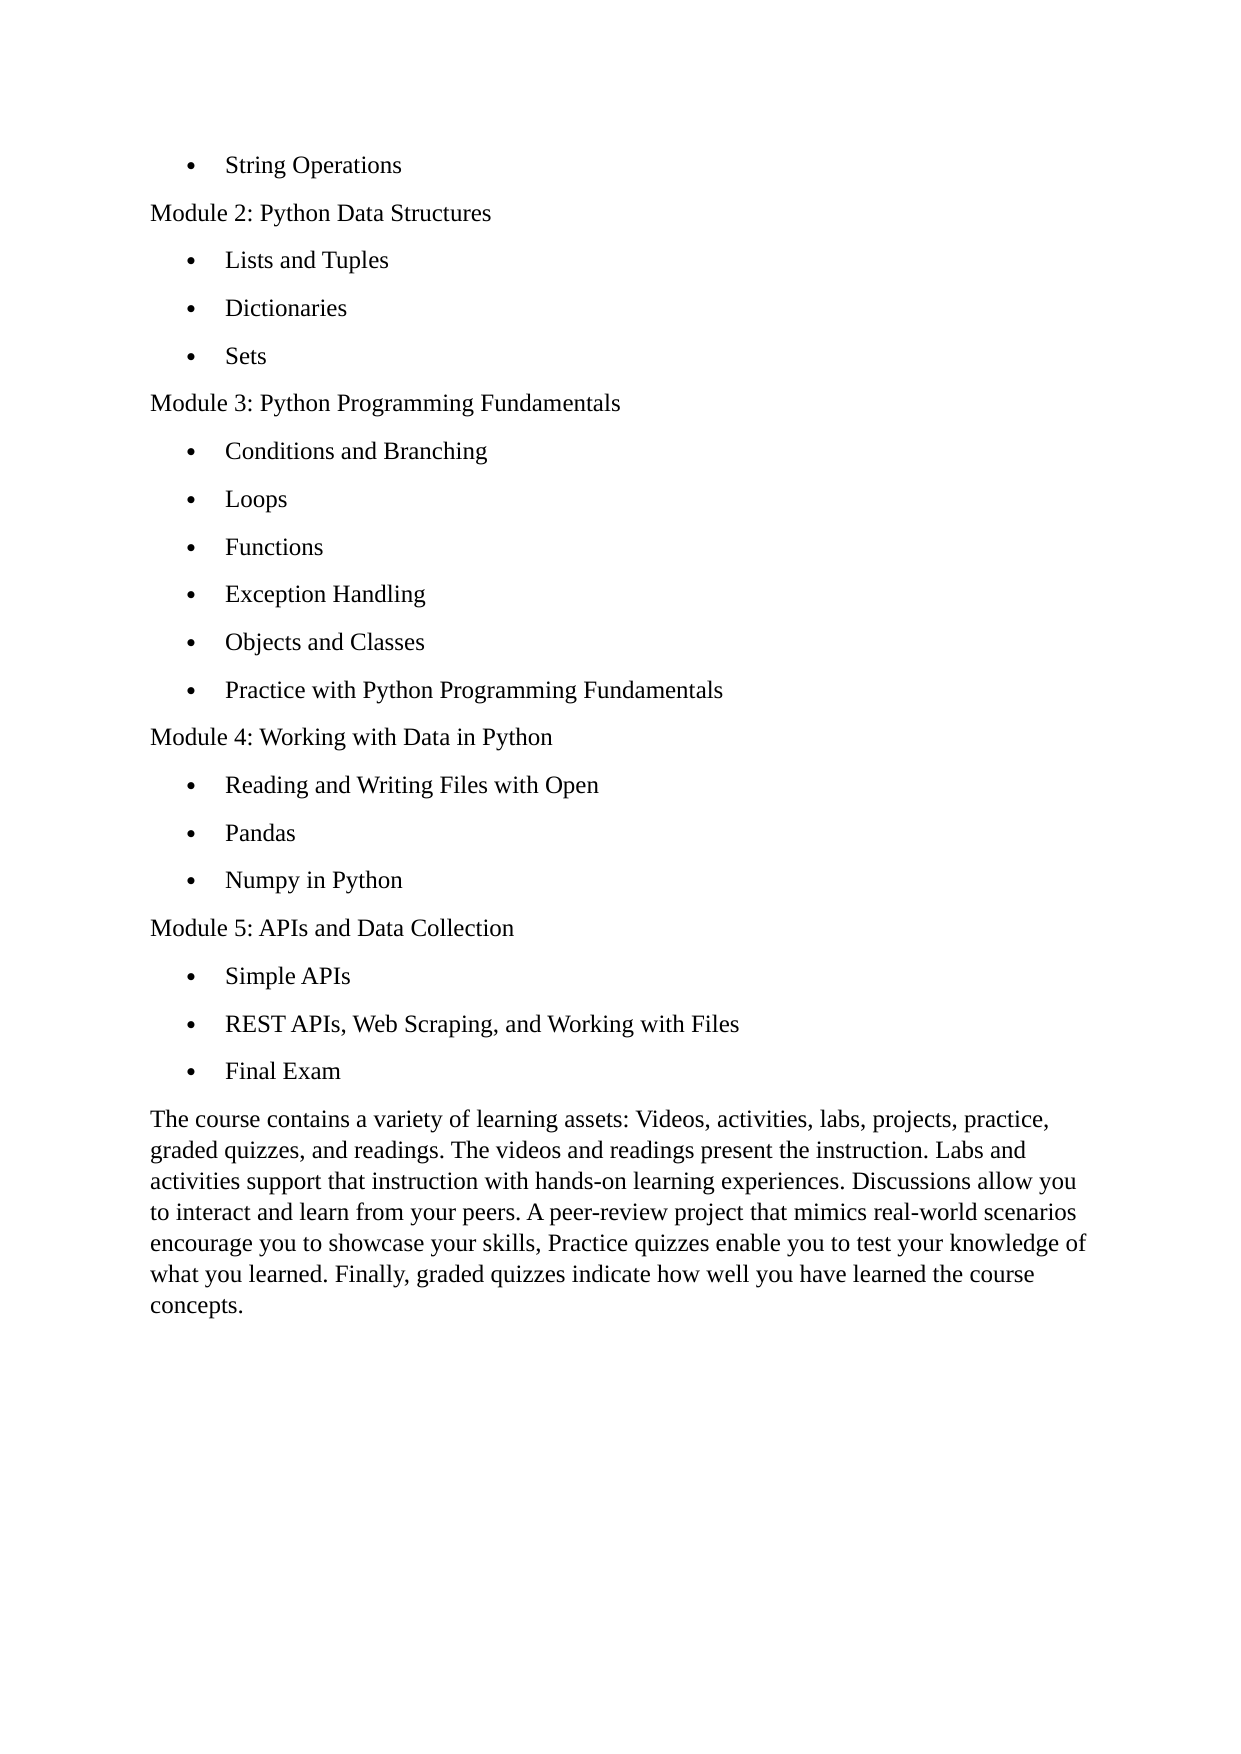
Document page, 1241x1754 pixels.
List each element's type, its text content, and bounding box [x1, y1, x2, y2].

list Lists and Tuples [187, 245, 1090, 274]
list Functions [187, 532, 1090, 560]
list Sets [187, 341, 1090, 369]
list String Operations [187, 150, 1090, 179]
text Module 5: APIs and Data Collection [150, 913, 1090, 942]
text Module 3: Python Programming Fundamentals [150, 388, 1090, 417]
list Objects and Classes [187, 627, 1090, 656]
list Reading and Writing Files with Open [187, 770, 1090, 799]
text The course contains a variety of learning assets: Videos, activities, labs, projects, practice, graded quizzes, and readings. The videos and readings present the instruction. Labs and activities support that instruction with hands-on learning experiences. Discussions allow you to interact and learn from your peers. A peer-review project that mimics real-world scenarios encourage you to showcase your skills, Practice quizzes enable you to test your knowledge of what you learned. Finally, graded quizzes indicate how well you have learned the course concepts. [150, 1104, 1090, 1319]
text Module 4: Working with Data in Python [150, 722, 1090, 751]
list Dictionaries [187, 293, 1090, 322]
text Module 2: Python Data Structures [150, 198, 1090, 226]
list Numpy in Python [187, 866, 1090, 894]
list Simple APIs [187, 961, 1090, 990]
list Pandas [187, 818, 1090, 847]
list REST APIs, Web Scraping, and Working with Files [187, 1009, 1090, 1037]
list Conditions and Branching [187, 436, 1090, 465]
list Practice with Python Programming Fundamentals [187, 675, 1090, 703]
list Final Exam [187, 1056, 1090, 1085]
list Exception Handling [187, 579, 1090, 608]
list Loops [187, 484, 1090, 513]
